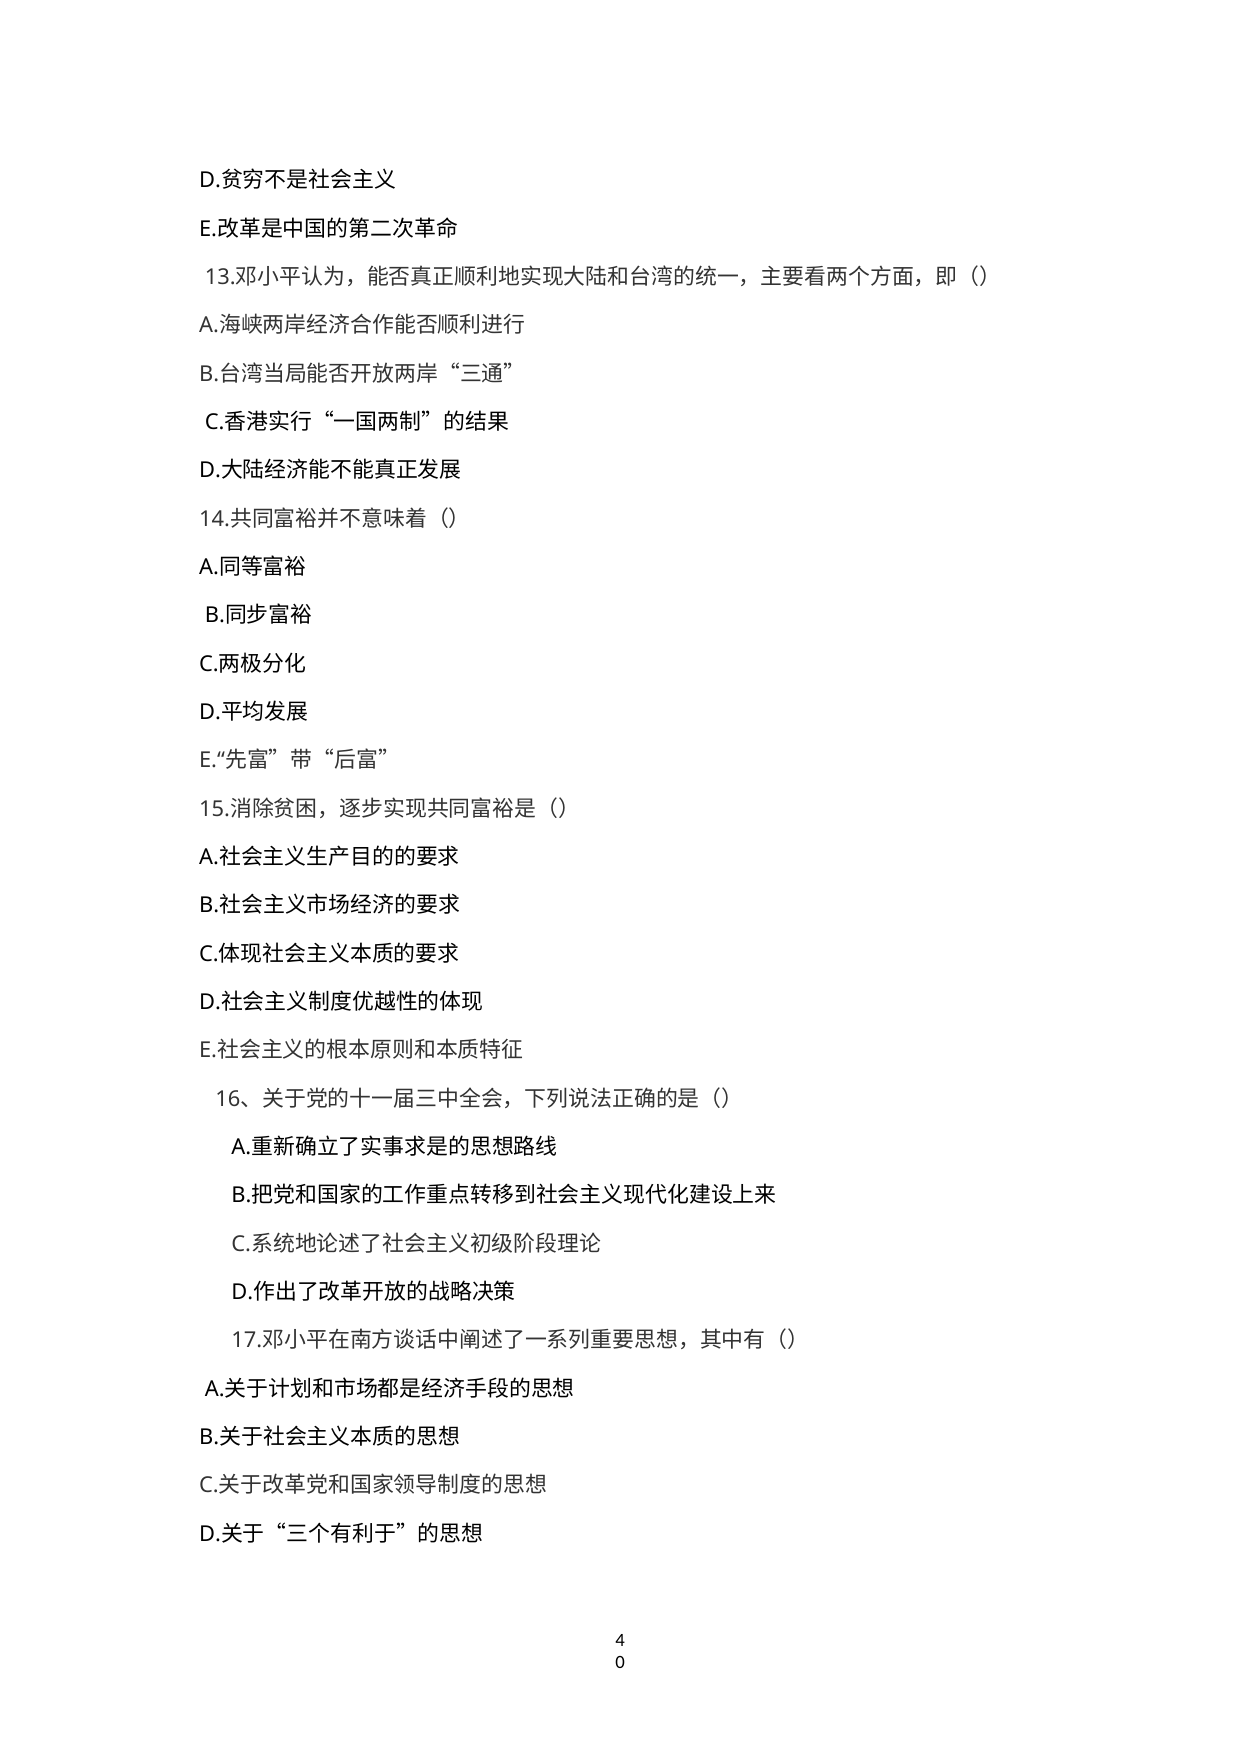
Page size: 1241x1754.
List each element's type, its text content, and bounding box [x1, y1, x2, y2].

text B.关于社会主义本质的思想 [187, 1419, 1053, 1451]
text C.系统地论述了社会主义初级阶段理论 [187, 1225, 1053, 1258]
text A.社会主义生产目的的要求 [187, 839, 1053, 871]
text E.“先富”带“后富” [187, 742, 1053, 774]
text A.重新确立了实事求是的思想路线 [187, 1129, 1053, 1161]
text 13.邓小平认为，能否真正顺利地实现大陆和台湾的统一，主要看两个方面，即（） [187, 259, 1053, 291]
text A.关于计划和市场都是经济手段的思想 [187, 1370, 1053, 1403]
text E.改革是中国的第二次革命 [187, 210, 1053, 243]
text 14.共同富裕并不意味着（） [187, 500, 1053, 533]
text B.台湾当局能否开放两岸“三通” [187, 355, 1053, 388]
text 16、关于党的十一届三中全会，下列说法正确的是（） [187, 1080, 1053, 1113]
text B.社会主义市场经济的要求 [187, 887, 1053, 919]
text C.两极分化 [187, 645, 1053, 678]
text C.香港实行“一国两制”的结果 [187, 404, 1053, 436]
text D.平均发展 [187, 694, 1053, 726]
text D.关于“三个有利于”的思想 [187, 1515, 1053, 1548]
text C.体现社会主义本质的要求 [187, 935, 1053, 968]
text B.把党和国家的工作重点转移到社会主义现代化建设上来 [187, 1177, 1053, 1209]
text E.社会主义的根本原则和本质特征 [187, 1032, 1053, 1064]
text D.社会主义制度优越性的体现 [187, 984, 1053, 1016]
text B.同步富裕 [187, 597, 1053, 629]
text A.同等富裕 [187, 549, 1053, 581]
text D.作出了改革开放的战略决策 [187, 1274, 1053, 1306]
text C.关于改革党和国家领导制度的思想 [187, 1467, 1053, 1499]
text A.海峡两岸经济合作能否顺利进行 [187, 307, 1053, 339]
text 15.消除贫困，逐步实现共同富裕是（） [187, 790, 1053, 823]
text D.大陆经济能不能真正发展 [187, 452, 1053, 484]
text D.贫穷不是社会主义 [187, 162, 1053, 194]
text 17.邓小平在南方谈话中阐述了一系列重要思想，其中有（） [187, 1322, 1053, 1354]
